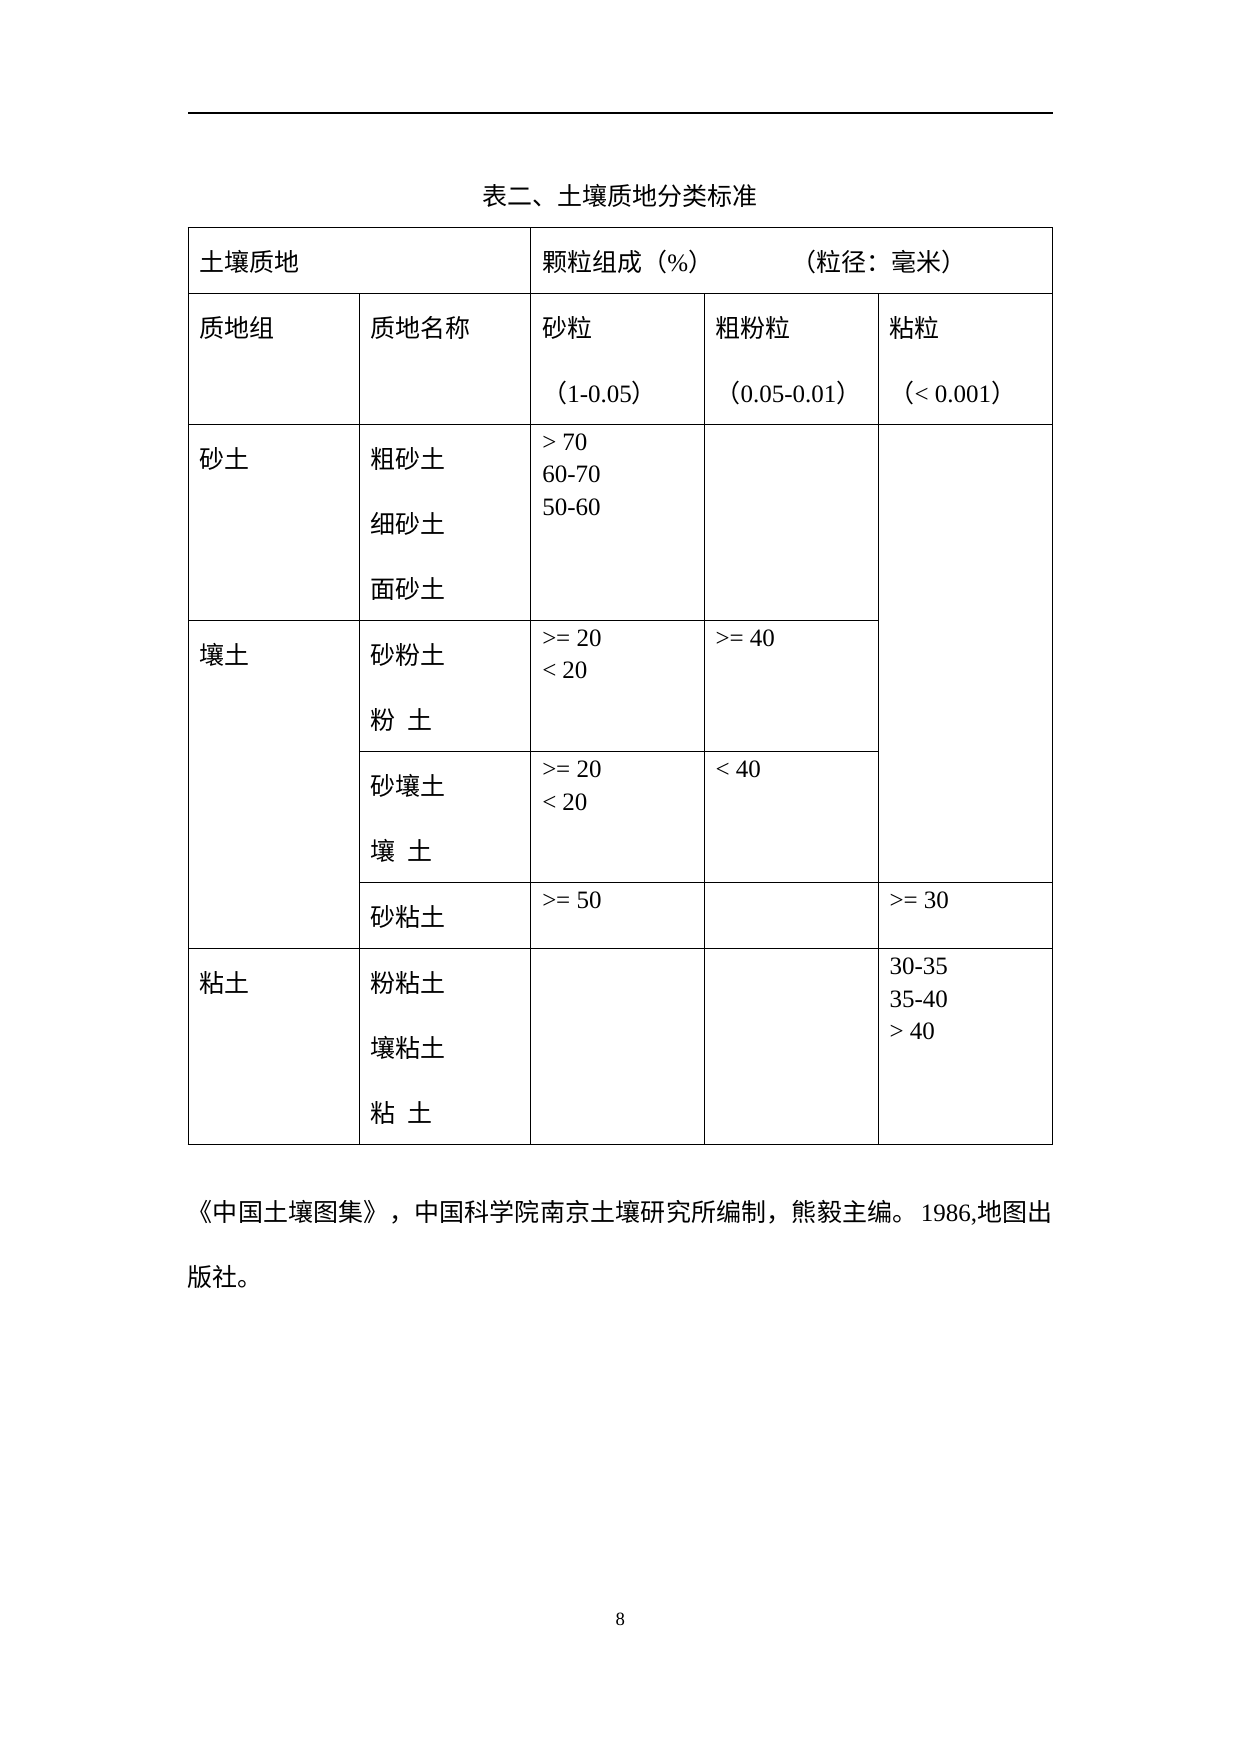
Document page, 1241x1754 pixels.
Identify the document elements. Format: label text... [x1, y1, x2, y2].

table_cell 质地名称 [360, 294, 530, 424]
table_cell 粉粘土 壤粘土 粘 土 [360, 949, 530, 1144]
table_cell < 40 [705, 752, 878, 882]
table_cell 粗砂土 细砂土 面砂土 [360, 425, 530, 620]
table_cell >= 50 [531, 883, 704, 948]
table_cell [705, 949, 878, 1144]
table_cell [879, 425, 1052, 882]
table_cell >= 20 < 20 [531, 752, 704, 882]
table_cell 粗粉粒 （0.05-0.01） [705, 294, 878, 424]
table_cell [531, 949, 704, 1144]
text 《中国土壤图集》，中国科学院南京土壤研究所编制，熊毅主编。1986,地图出版社。 [187, 1178, 1053, 1308]
table_cell >= 40 [705, 621, 878, 751]
text 表二、土壤质地分类标准 [187, 162, 1053, 227]
table_cell 壤土 [189, 621, 359, 948]
table_cell >= 30 [879, 883, 1052, 948]
table_cell 砂粘土 [360, 883, 530, 948]
table_cell 砂粉土 粉 土 [360, 621, 530, 751]
table_cell 砂粒 （1-0.05） [531, 294, 704, 424]
table_cell 粘土 [189, 949, 359, 1144]
table_cell 砂土 [189, 425, 359, 620]
table_cell 质地组 [189, 294, 359, 424]
table_cell > 70 60-70 50-60 [531, 425, 704, 620]
table_cell [705, 883, 878, 948]
table_header 土壤质地 [189, 228, 530, 293]
table_header 颗粒组成（%） （粒径：毫米） [531, 228, 1052, 293]
table_cell >= 20 < 20 [531, 621, 704, 751]
table_cell 粘粒 （< 0.001） [879, 294, 1052, 424]
table_cell 30-35 35-40 > 40 [879, 949, 1052, 1144]
table_cell 砂壤土 壤 土 [360, 752, 530, 882]
table_cell [705, 425, 878, 620]
